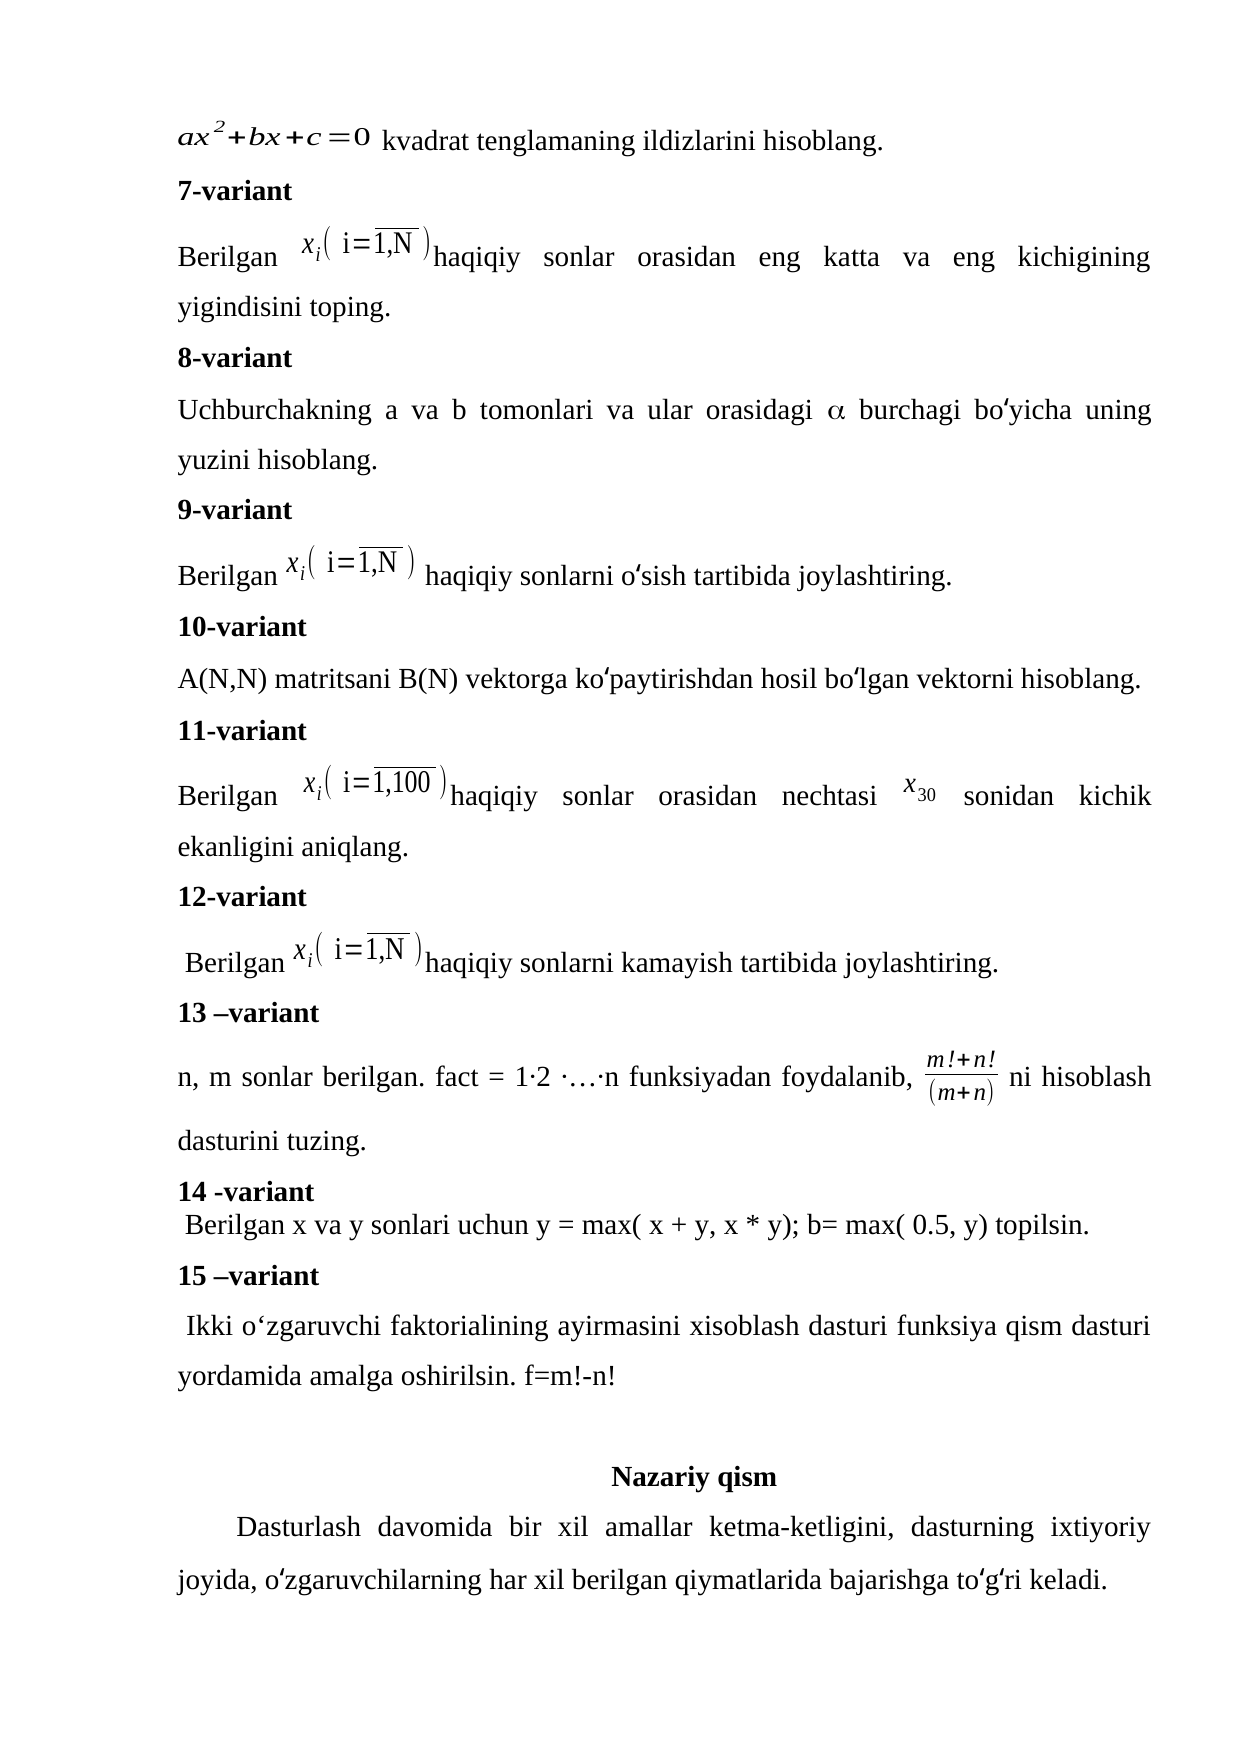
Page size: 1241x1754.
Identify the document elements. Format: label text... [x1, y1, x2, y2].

text 9-variant [177, 492, 1152, 526]
text 14 -variant [177, 1174, 1152, 1207]
text 15 –variant [177, 1258, 1152, 1291]
text Berilgan haqiqiy sonlar orasidan eng katta va eng kichigining yigindisini toping. [177, 224, 1152, 323]
text Uchburchakning a va b tomonlari va ular orasidagi burchagi boʻyicha uning yuzini hisoblang. [177, 390, 1152, 476]
text Berilgan x va y sonlari uchun y = max( x + y, x * y); b= max( 0.5, y) topilsin. [177, 1207, 1152, 1241]
text 11-variant [177, 713, 1152, 746]
text 13 –variant [177, 995, 1152, 1029]
text Berilgan haqiqiy sonlarni oʻsish tartibida joylashtiring. [177, 543, 1152, 592]
text Dasturlash davomida bir xil amallar ketma-ketligini, dasturning ixtiyoriy joyida, oʻzgaruvchilarning har xil berilgan qiymatlarida bajarishga toʻgʻri keladi. [177, 1509, 1152, 1596]
text Ikki o‘zgaruvchi faktorialining ayirmasini xisoblash dasturi funksiya qism dasturi yordamida amalga oshirilsin. f=m!-n! [177, 1308, 1152, 1392]
text 8-variant [177, 340, 1152, 373]
text kvadrat tenglamaning ildizlarini hisoblang. [177, 118, 1152, 157]
text Berilgan haqiqiy sonlar orasidan nechtasi sonidan kichik ekanligini aniqlang. [177, 763, 1152, 862]
text 7-variant [177, 173, 1152, 207]
text A(N,N) matritsani B(N) vektorga koʻpaytirishdan hosil boʻlgan vektorni hisoblang. [177, 660, 1152, 695]
text Berilgan haqiqiy sonlarni kamayish tartibida joylashtiring. [177, 929, 1152, 978]
text Nazariy qism [177, 1459, 1152, 1492]
text 12-variant [177, 879, 1152, 913]
text 10-variant [177, 609, 1152, 643]
text n, m sonlar berilgan. fact = 1∙2 ∙…∙n funksiyadan foydalanib, ni hisoblash dasturini tuzing. [177, 1046, 1152, 1157]
